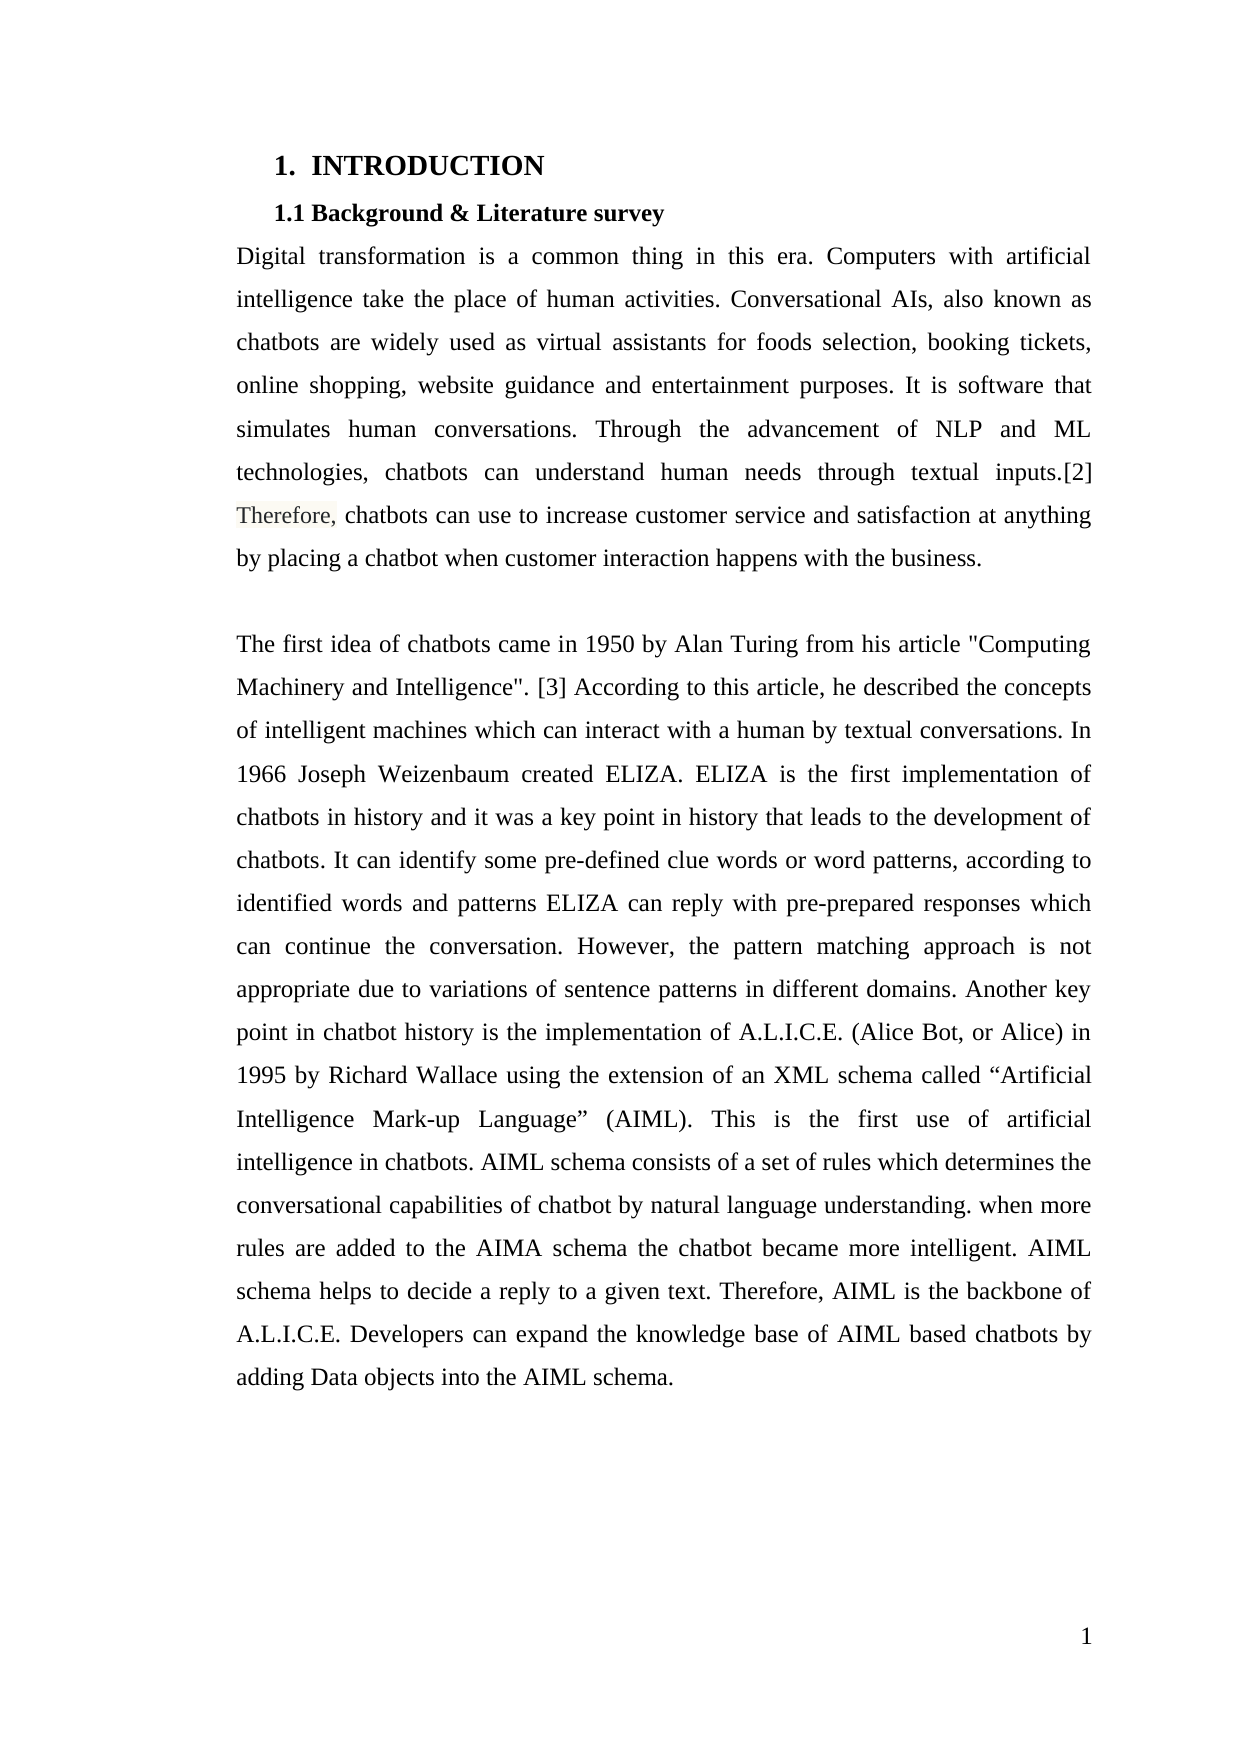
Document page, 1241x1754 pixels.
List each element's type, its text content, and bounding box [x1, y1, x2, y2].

subtitle Introduction [274, 148, 1092, 181]
text The first idea of chatbots came in 1950 by Alan Turing from his article "Computing Machinery and Intelligence". [3] According to this article, he described the concepts of intelligent machines which can interact with a human by textual conversations. In 1966 Joseph Weizenbaum created ELIZA. ELIZA is the first implementation of chatbots in history and it was a key point in history that leads to the development of chatbots. It can identify some pre-defined clue words or word patterns, according to identified words and patterns ELIZA can reply with pre-prepared responses which can continue the conversation. However, the pattern matching approach is not appropriate due to variations of sentence patterns in different domains. Another key point in chatbot history is the implementation of A.L.I.C.E. (Alice Bot, or Alice) in 1995 by Richard Wallace using the extension of an XML schema called “Artificial Intelligence Mark-up Language” (AIML). This is the first use of artificial intelligence in chatbots. AIML schema consists of a set of rules which determines the conversational capabilities of chatbot by natural language understanding. when more rules are added to the AIMA schema the chatbot became more intelligent. AIML schema helps to decide a reply to a given text. Therefore, AIML is the backbone of A.L.I.C.E. Developers can expand the knowledge base of AIML based chatbots by adding Data objects into the AIML schema. [236, 629, 1092, 1391]
subtitle Background & Literature survey [274, 198, 1092, 227]
text Digital transformation is a common thing in this era. Computers with artificial intelligence take the place of human activities. Conversational AIs, also known as chatbots are widely used as virtual assistants for foods selection, booking tickets, online shopping, website guidance and entertainment purposes. It is software that simulates human conversations. Through the advancement of NLP and ML technologies, chatbots can understand human needs through textual inputs.[2] Therefore, chatbots can use to increase customer service and satisfaction at anything by placing a chatbot when customer interaction happens with the business. [236, 241, 1092, 572]
